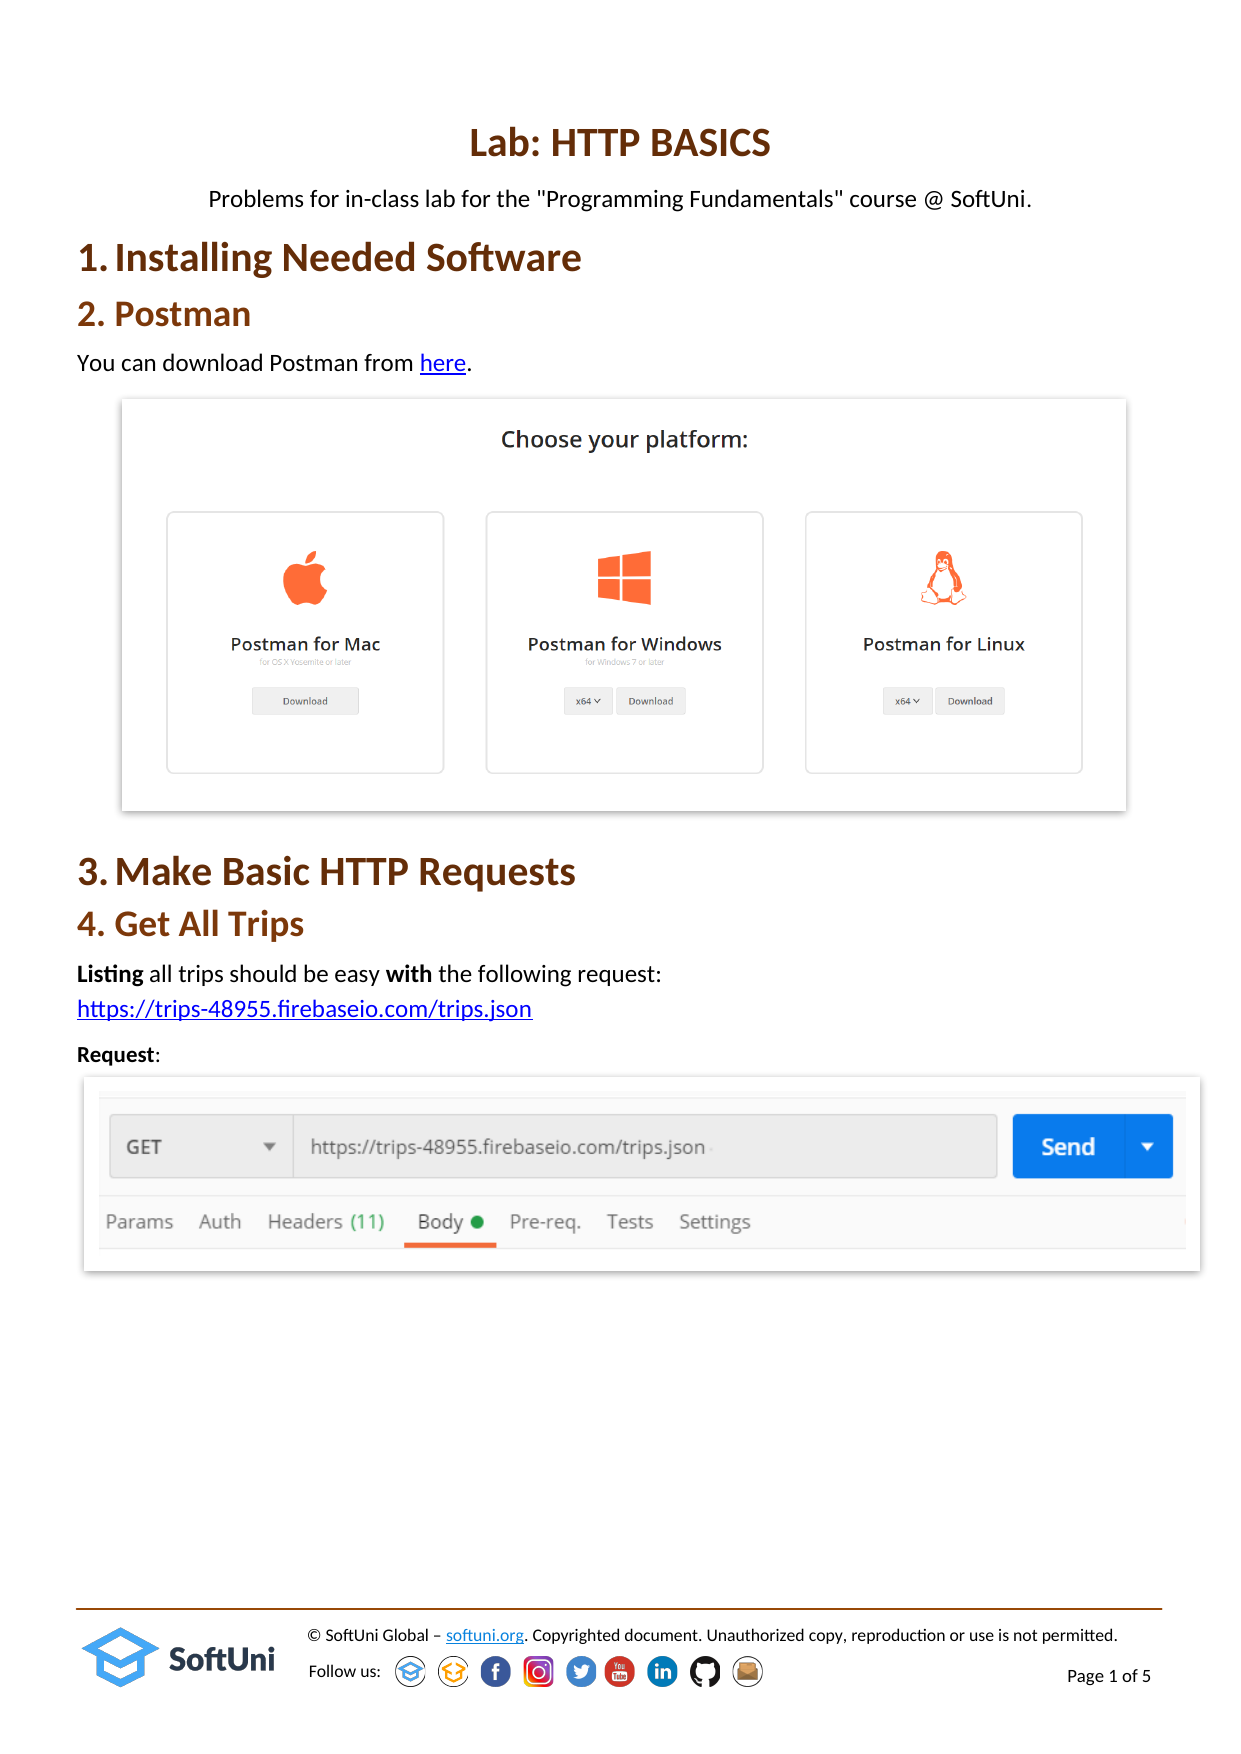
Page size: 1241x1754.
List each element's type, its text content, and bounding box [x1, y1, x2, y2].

picture [661, 1669, 671, 1678]
picture [647, 1678, 656, 1687]
subtitle Lab: HTTP BASICS [77, 116, 1163, 167]
picture [647, 1656, 656, 1665]
text Listing all trips should be easy with the following request: https://trips-48955.firebaseio.com/trips.json [77, 958, 1163, 1023]
text You can download Postman from here. [77, 347, 1163, 378]
picture [566, 1656, 597, 1687]
list Make Basic HTTP Requests [77, 845, 1163, 896]
picture [604, 1656, 635, 1687]
picture [438, 1656, 468, 1687]
subtitle Postman [77, 289, 1163, 335]
picture [136, 414, 1111, 796]
picture [480, 1656, 511, 1687]
list Get All Trips [77, 900, 1163, 946]
picture [523, 1656, 554, 1687]
picture [669, 1678, 678, 1687]
picture [669, 1656, 678, 1665]
text Problems for in-class lab for the "Programming Fundamentals" course @ SoftUni. [77, 183, 1163, 213]
picture [732, 1656, 763, 1687]
subtitle Installing Needed Software [77, 231, 1163, 281]
picture [395, 1656, 426, 1687]
picture [99, 1091, 1186, 1256]
picture [690, 1656, 720, 1687]
picture [75, 1621, 281, 1693]
